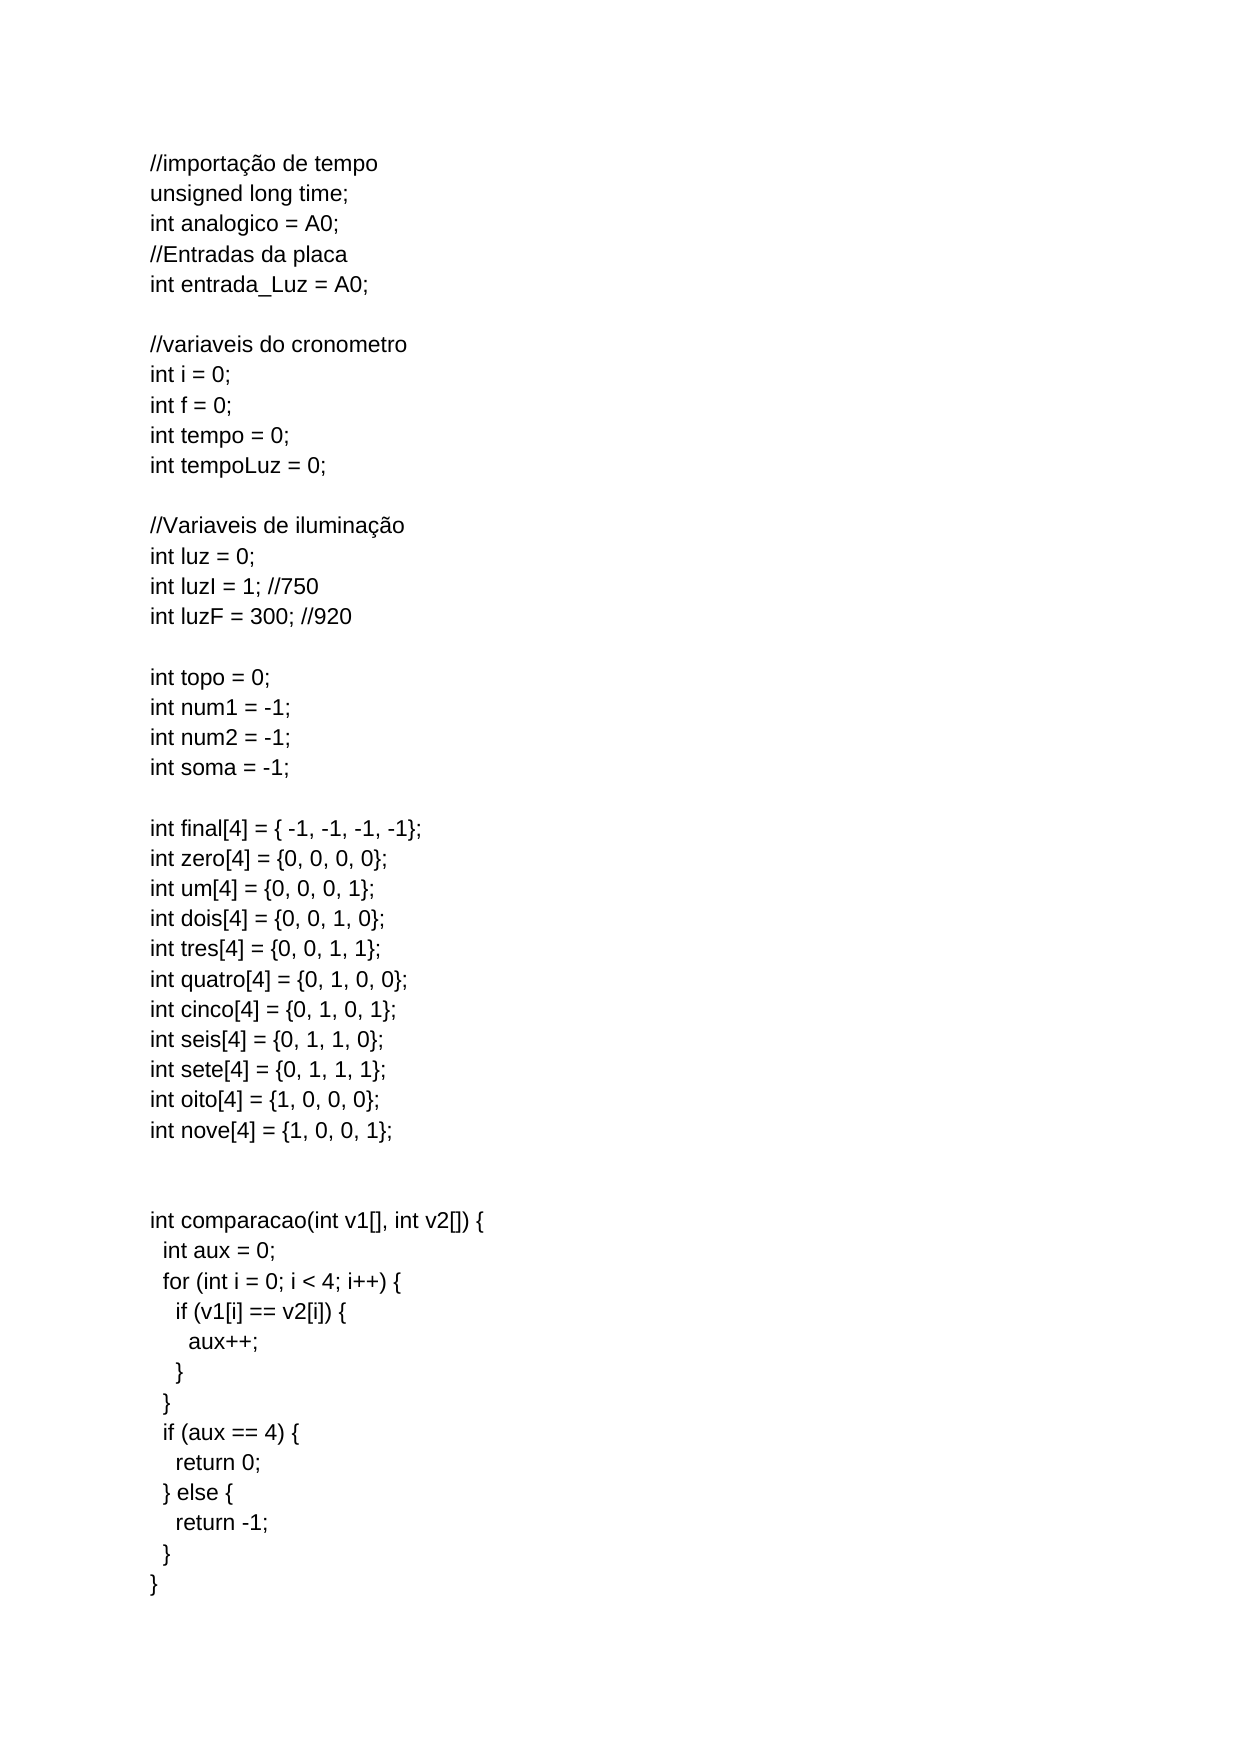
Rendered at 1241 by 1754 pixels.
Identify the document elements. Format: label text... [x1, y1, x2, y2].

text int dois[4] = {0, 0, 1, 0}; [150, 905, 1090, 932]
text int luz = 0; [150, 543, 1090, 569]
text if (v1[i] == v2[i]) { [150, 1298, 1090, 1324]
text } else { [150, 1479, 1090, 1506]
text } [150, 1388, 1090, 1415]
text int i = 0; [150, 361, 1090, 388]
text int quatro[4] = {0, 1, 0, 0}; [150, 966, 1090, 992]
text int um[4] = {0, 0, 0, 1}; [150, 875, 1090, 901]
text } [150, 1570, 1090, 1596]
text //importação de tempo [150, 150, 1090, 176]
text int analogico = A0; [150, 210, 1090, 237]
text int seis[4] = {0, 1, 1, 0}; [150, 1026, 1090, 1052]
text for (int i = 0; i < 4; i++) { [150, 1268, 1090, 1294]
text //variaveis do cronometro [150, 331, 1090, 358]
text int luzF = 300; //920 [150, 603, 1090, 629]
text int soma = -1; [150, 754, 1090, 781]
text int comparacao(int v1[], int v2[]) { [150, 1207, 1090, 1234]
text int f = 0; [150, 392, 1090, 418]
text int nove[4] = {1, 0, 0, 1}; [150, 1117, 1090, 1143]
text int oito[4] = {1, 0, 0, 0}; [150, 1086, 1090, 1113]
text int cinco[4] = {0, 1, 0, 1}; [150, 996, 1090, 1022]
text } [150, 1358, 1090, 1385]
text int num2 = -1; [150, 724, 1090, 750]
text } [150, 1539, 1090, 1566]
text //Variaveis de iluminação [150, 512, 1090, 539]
text int entrada_Luz = A0; [150, 271, 1090, 297]
text return -1; [150, 1509, 1090, 1536]
text aux++; [150, 1328, 1090, 1354]
text int aux = 0; [150, 1237, 1090, 1264]
text int tempoLuz = 0; [150, 452, 1090, 478]
text int luzI = 1; //750 [150, 573, 1090, 599]
text int tres[4] = {0, 0, 1, 1}; [150, 935, 1090, 962]
text int final[4] = { -1, -1, -1, -1}; [150, 814, 1090, 841]
text int num1 = -1; [150, 694, 1090, 720]
text int zero[4] = {0, 0, 0, 0}; [150, 845, 1090, 871]
text unsigned long time; [150, 180, 1090, 207]
text //Entradas da placa [150, 241, 1090, 267]
text int topo = 0; [150, 663, 1090, 690]
text int tempo = 0; [150, 422, 1090, 448]
text return 0; [150, 1449, 1090, 1475]
text if (aux == 4) { [150, 1419, 1090, 1445]
text int sete[4] = {0, 1, 1, 1}; [150, 1056, 1090, 1083]
